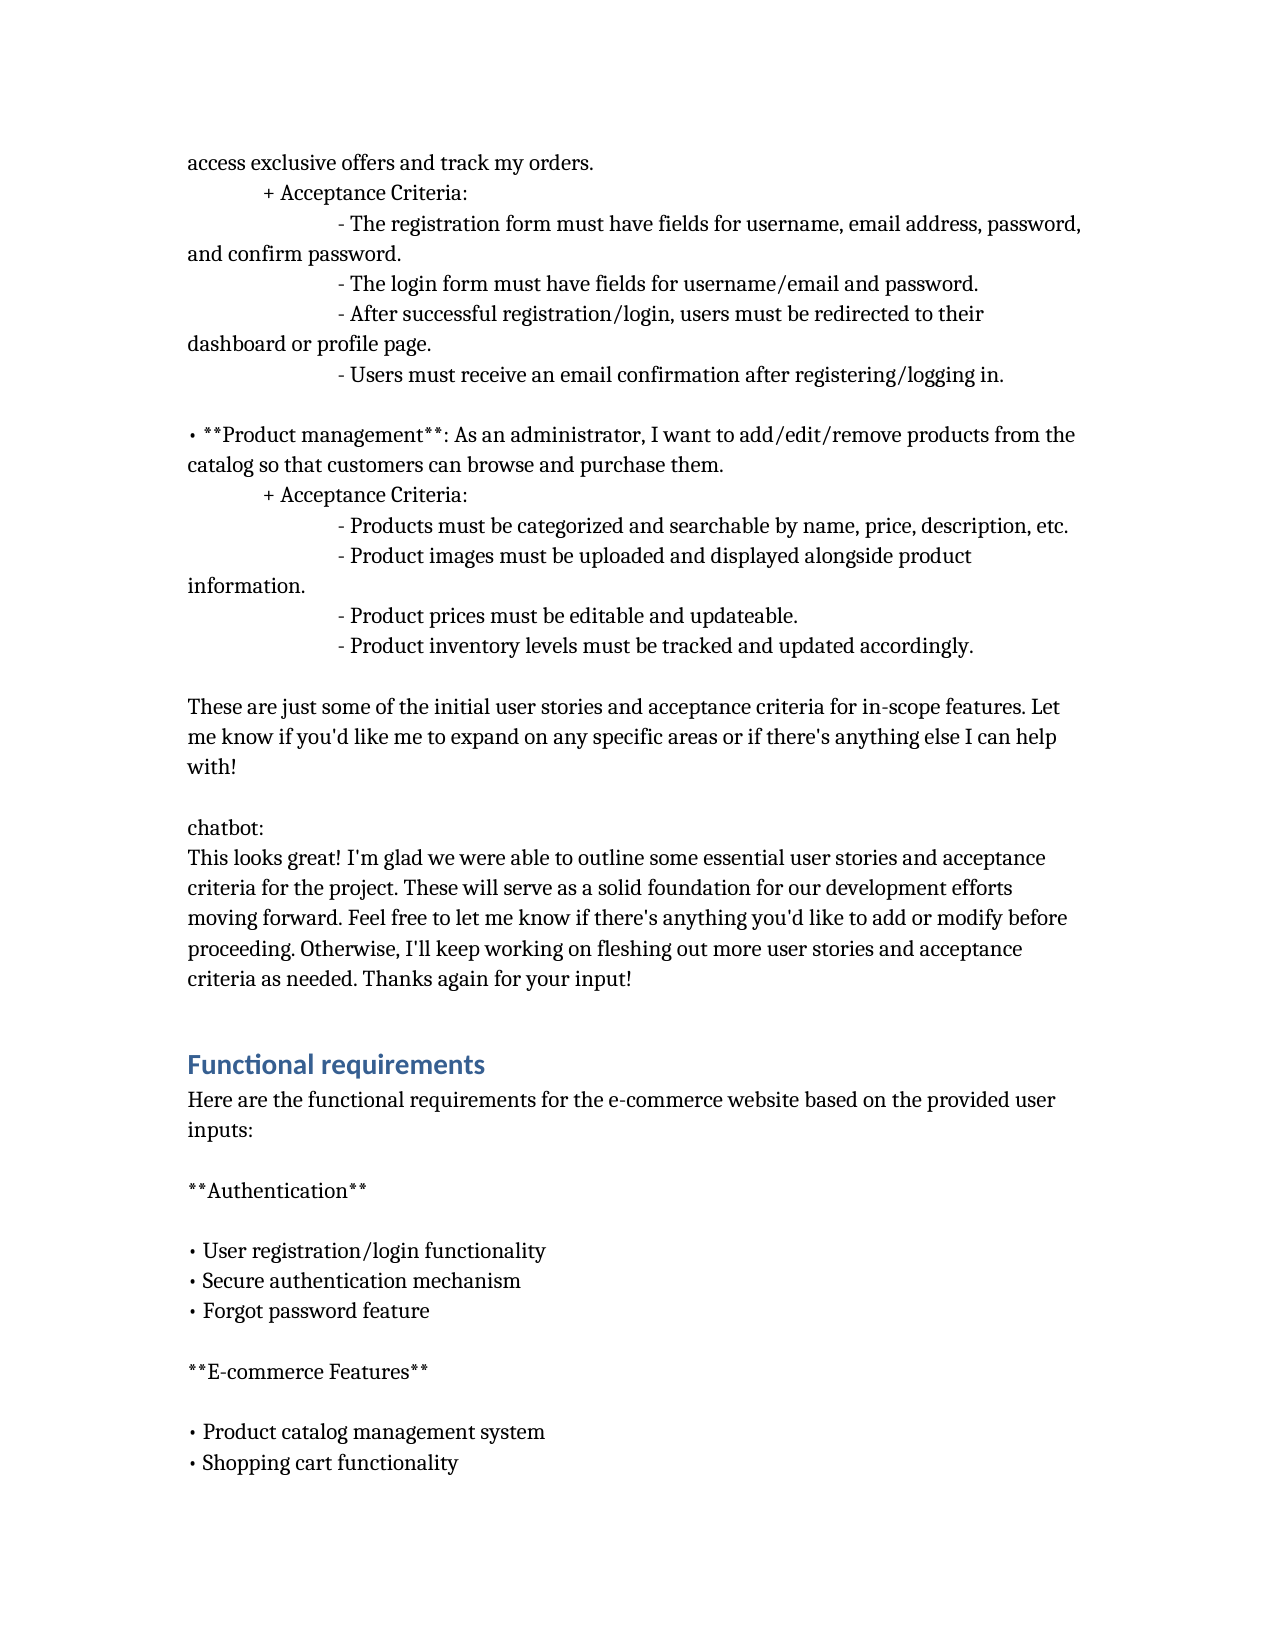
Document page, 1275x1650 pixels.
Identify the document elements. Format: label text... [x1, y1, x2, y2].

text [187, 150, 1087, 992]
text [187, 1087, 1087, 1476]
subtitle Functional requirements [187, 1046, 1087, 1081]
